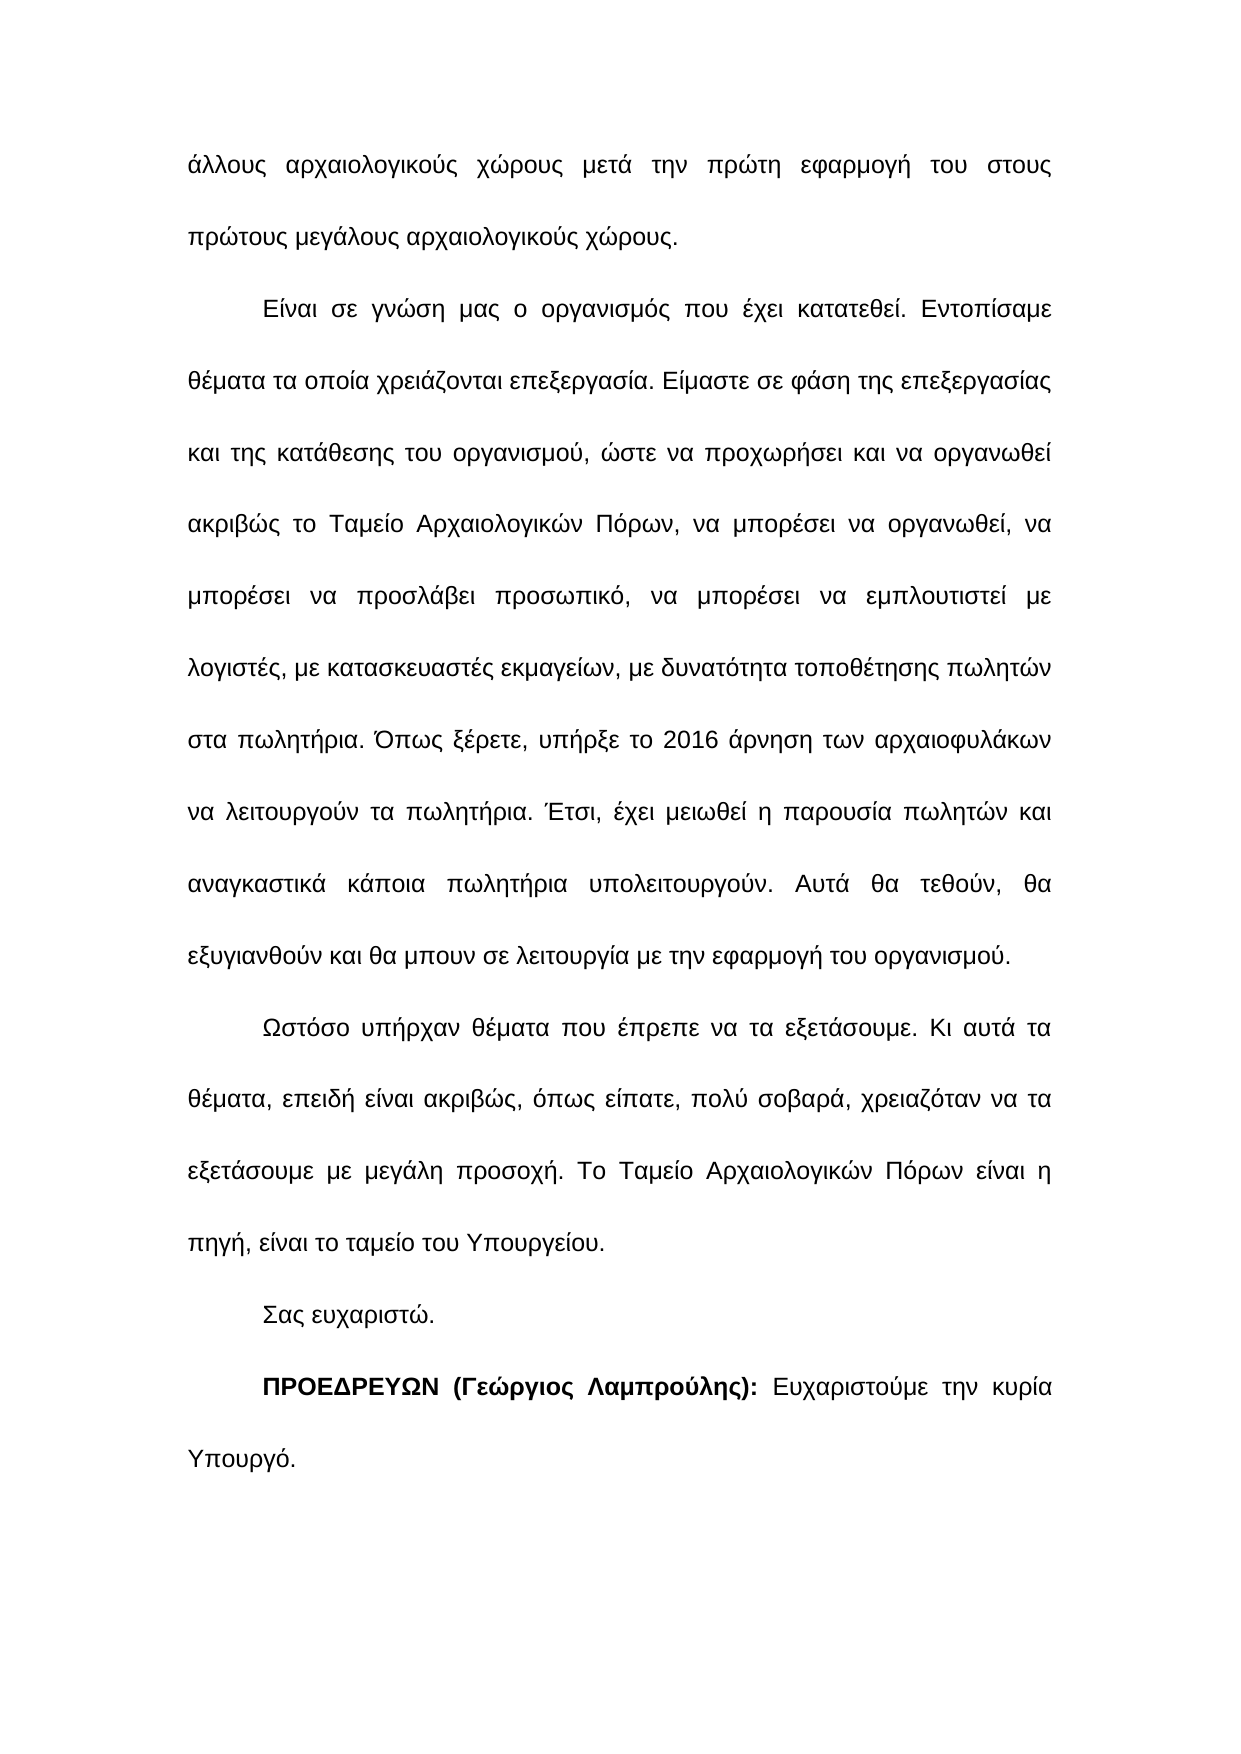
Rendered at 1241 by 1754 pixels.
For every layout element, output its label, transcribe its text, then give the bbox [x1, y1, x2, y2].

text Σας ευχαριστώ. [187, 1300, 1053, 1329]
text Είναι σε γνώση μας ο οργανισμός που έχει κατατεθεί. Εντοπίσαμε θέματα τα οποία χρειάζονται επεξεργασία. Είμαστε σε φάση της επεξεργασίας και της κατάθεσης του οργανισμού, ώστε να προχωρήσει και να οργανωθεί ακριβώς το Ταμείο Αρχαιολογικών Πόρων, να μπορέσει να οργανωθεί, να μπορέσει να προσλάβει προσωπικό, να μπορέσει να εμπλουτιστεί με λογιστές, με κατασκευαστές εκμαγείων, με δυνατότητα τοποθέτησης πωλητών στα πωλητήρια. Όπως ξέρετε, υπήρξε το 2016 άρνηση των αρχαιοφυλάκων να λειτουργούν τα πωλητήρια. Έτσι, έχει μειωθεί η παρουσία πωλητών και αναγκαστικά κάποια πωλητήρια υπολειτουργούν. Αυτά θα τεθούν, θα εξυγιανθούν και θα μπουν σε λειτουργία με την εφαρμογή του οργανισμού. [187, 294, 1053, 969]
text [187, 150, 1053, 251]
text Ωστόσο υπήρχαν θέματα που έπρεπε να τα εξετάσουμε. Κι αυτά τα θέματα, επειδή είναι ακριβώς, όπως είπατε, πολύ σοβαρά, χρειαζόταν να τα εξετάσουμε με μεγάλη προσοχή. Το Ταμείο Αρχαιολογικών Πόρων είναι η πηγή, είναι το ταμείο του Υπουργείου. [187, 1012, 1053, 1257]
text ΠΡΟΕΔΡΕΥΩΝ (Γεώργιος Λαμπρούλης): Ευχαριστούμε την κυρία Υπουργό. [187, 1372, 1053, 1472]
